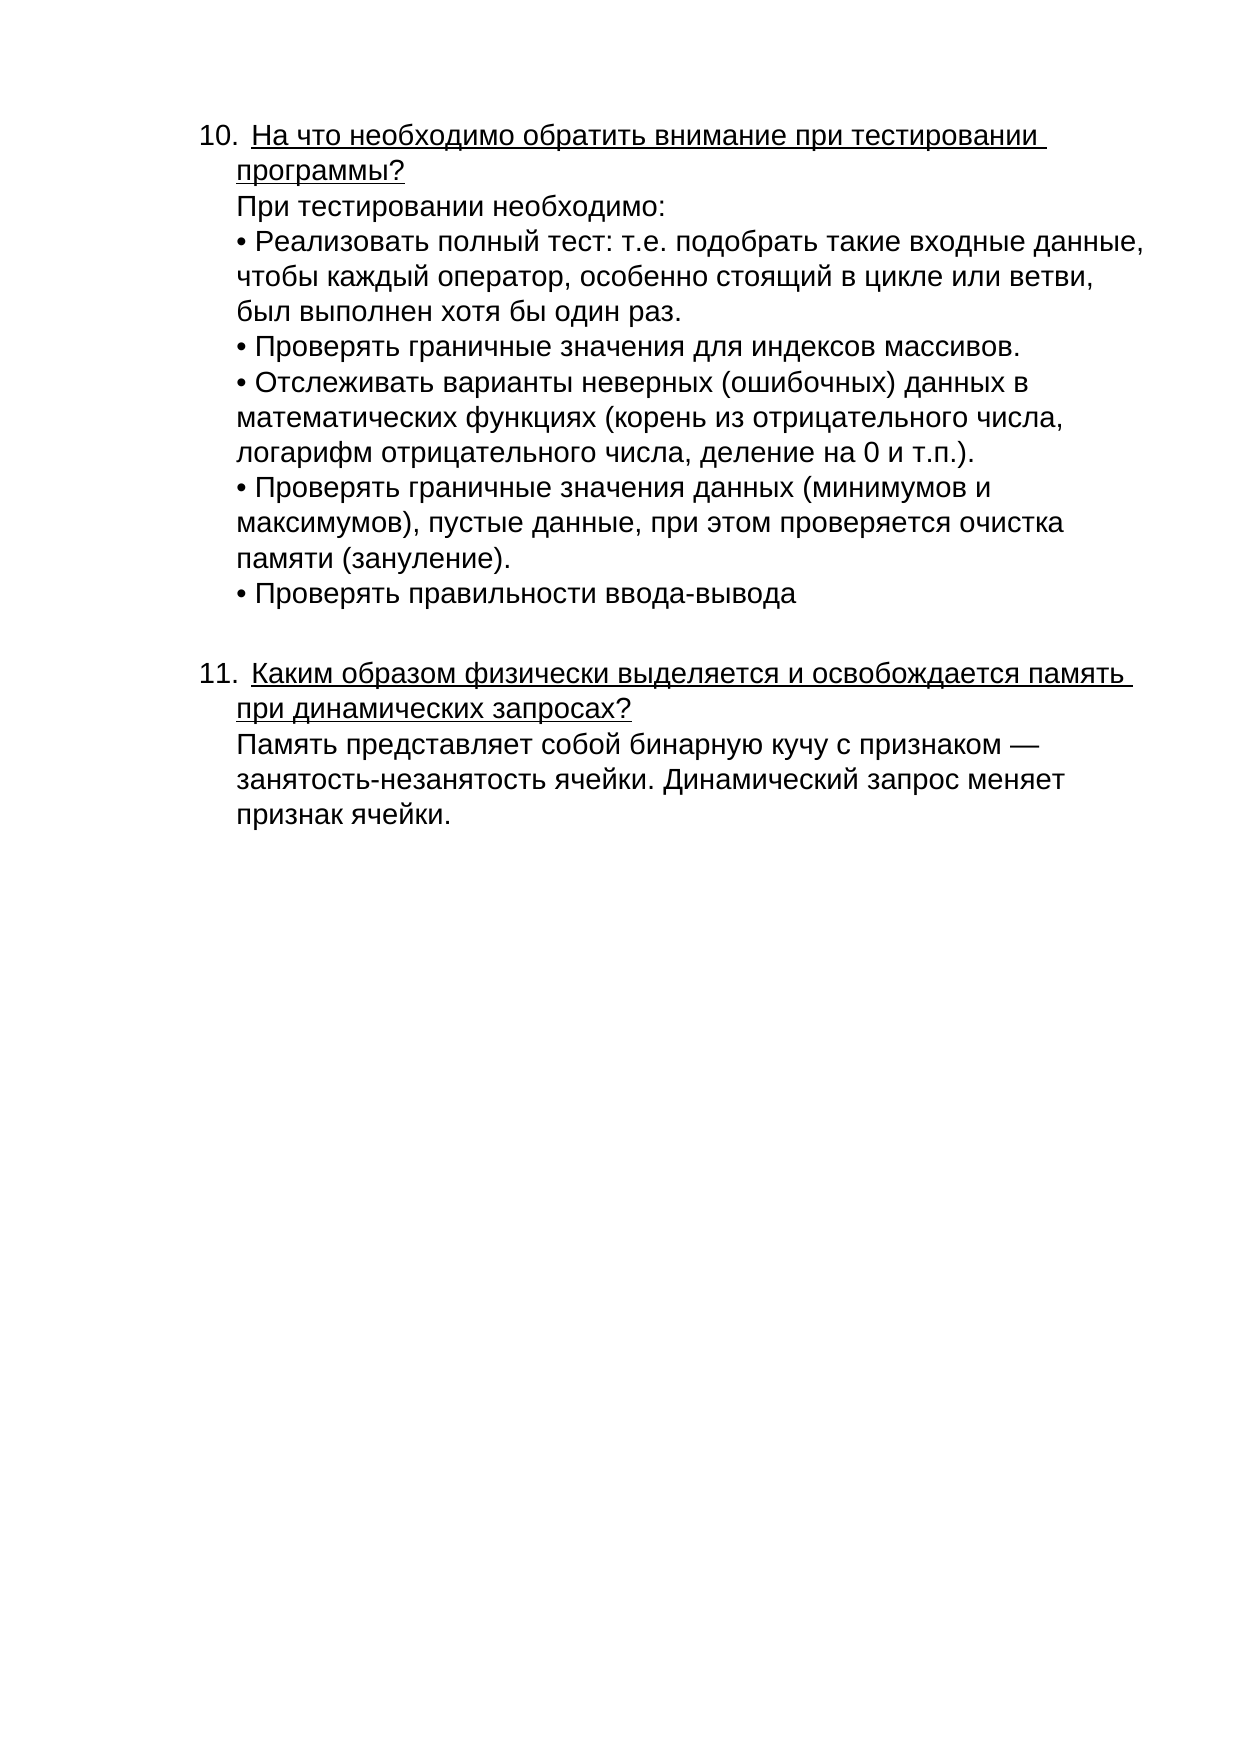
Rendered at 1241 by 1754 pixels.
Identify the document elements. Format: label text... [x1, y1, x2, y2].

list При тестировании необходимо: [236, 188, 1152, 222]
list • Проверять правильности ввода-вывода [236, 576, 1152, 609]
list • Проверять граничные значения данных (минимумов и максимумов), пустые данные, при этом проверяется очистка памяти (зануление). [236, 470, 1152, 574]
list Память представляет собой бинарную кучу с признаком — занятость-незанятость ячейки. Динамический запрос меняет признак ячейки. [236, 727, 1152, 831]
list На что необходимо обратить внимание при тестировании программы? [199, 118, 1152, 187]
list • Реализовать полный тест: т.е. подобрать такие входные данные, чтобы каждый оператор, особенно стоящий в цикле или ветви, был выполнен хотя бы один раз. [236, 224, 1152, 328]
list • Отслеживать варианты неверных (ошибочных) данных в математических функциях (корень из отрицательного числа, логарифм отрицательного числа, деление на 0 и т.п.). [236, 364, 1152, 468]
list Каким образом физически выделяется и освобождается память при динамических запросах? [199, 656, 1152, 725]
list • Проверять граничные значения для индексов массивов. [236, 329, 1152, 363]
